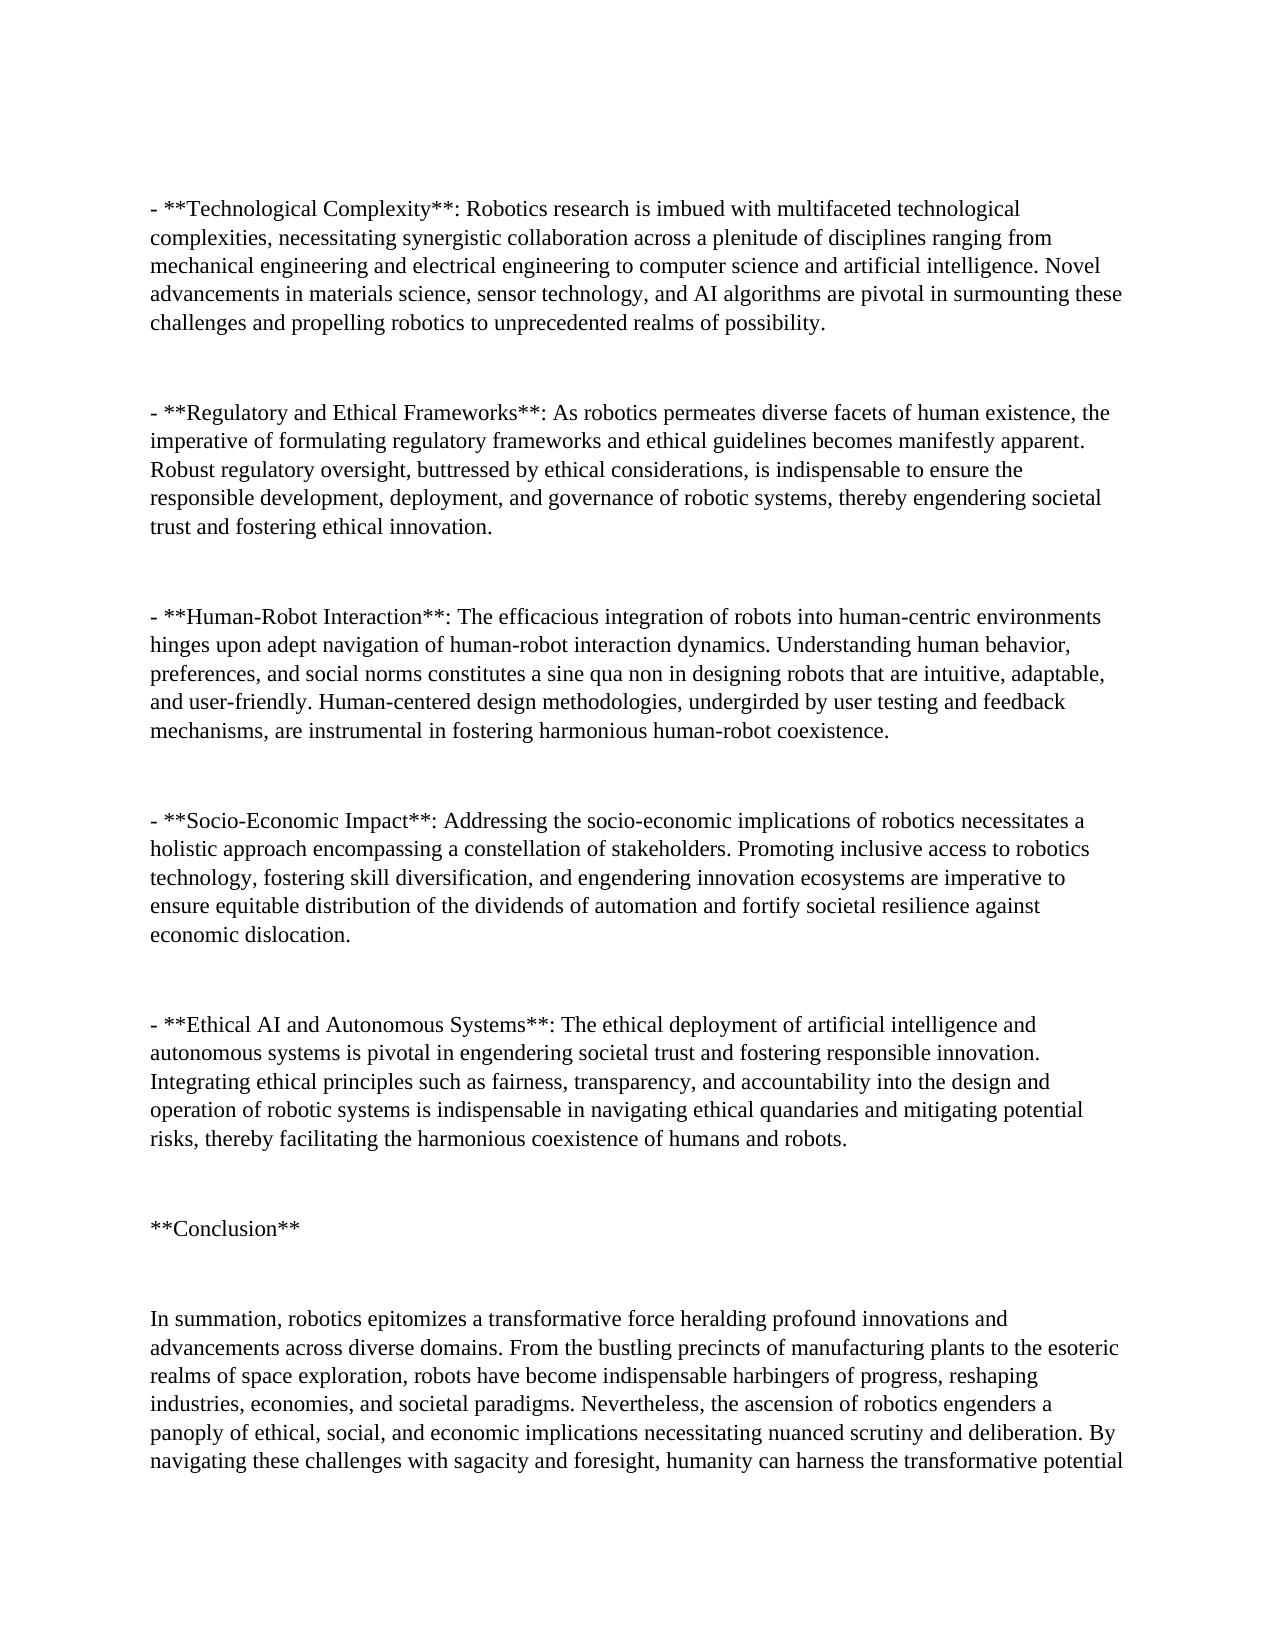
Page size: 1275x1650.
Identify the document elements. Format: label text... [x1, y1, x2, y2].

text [150, 1305, 1125, 1474]
text - **Socio-Economic Impact**: Addressing the socio-economic implications of robotics necessitates a holistic approach encompassing a constellation of stakeholders. Promoting inclusive access to robotics technology, fostering skill diversification, and engendering innovation ecosystems are imperative to ensure equitable distribution of the dividends of automation and fortify societal resilience against economic dislocation. [150, 807, 1125, 947]
text - **Technological Complexity**: Robotics research is imbued with multifaceted technological complexities, necessitating synergistic collaboration across a plenitude of disciplines ranging from mechanical engineering and electrical engineering to computer science and artificial intelligence. Novel advancements in materials science, sensor technology, and AI algorithms are pivotal in surmounting these challenges and propelling robotics to unprecedented realms of possibility. [150, 195, 1125, 335]
text - **Regulatory and Ethical Frameworks**: As robotics permeates diverse facets of human existence, the imperative of formulating regulatory frameworks and ethical guidelines becomes manifestly apparent. Robust regulatory oversight, buttressed by ethical considerations, is indispensable to ensure the responsible development, deployment, and governance of robotic systems, thereby engendering societal trust and fostering ethical innovation. [150, 399, 1125, 539]
text **Conclusion** [150, 1215, 1125, 1241]
text - **Human-Robot Interaction**: The efficacious integration of robots into human-centric environments hinges upon adept navigation of human-robot interaction dynamics. Understanding human behavior, preferences, and social norms constitutes a sine qua non in designing robots that are intuitive, adaptable, and user-friendly. Human-centered design methodologies, undergirded by user testing and feedback mechanisms, are instrumental in fostering harmonious human-robot coexistence. [150, 603, 1125, 743]
text - **Ethical AI and Autonomous Systems**: The ethical deployment of artificial intelligence and autonomous systems is pivotal in engendering societal trust and fostering responsible innovation. Integrating ethical principles such as fairness, transparency, and accountability into the design and operation of robotic systems is indispensable in navigating ethical quandaries and mitigating potential risks, thereby facilitating the harmonious coexistence of humans and robots. [150, 1011, 1125, 1151]
